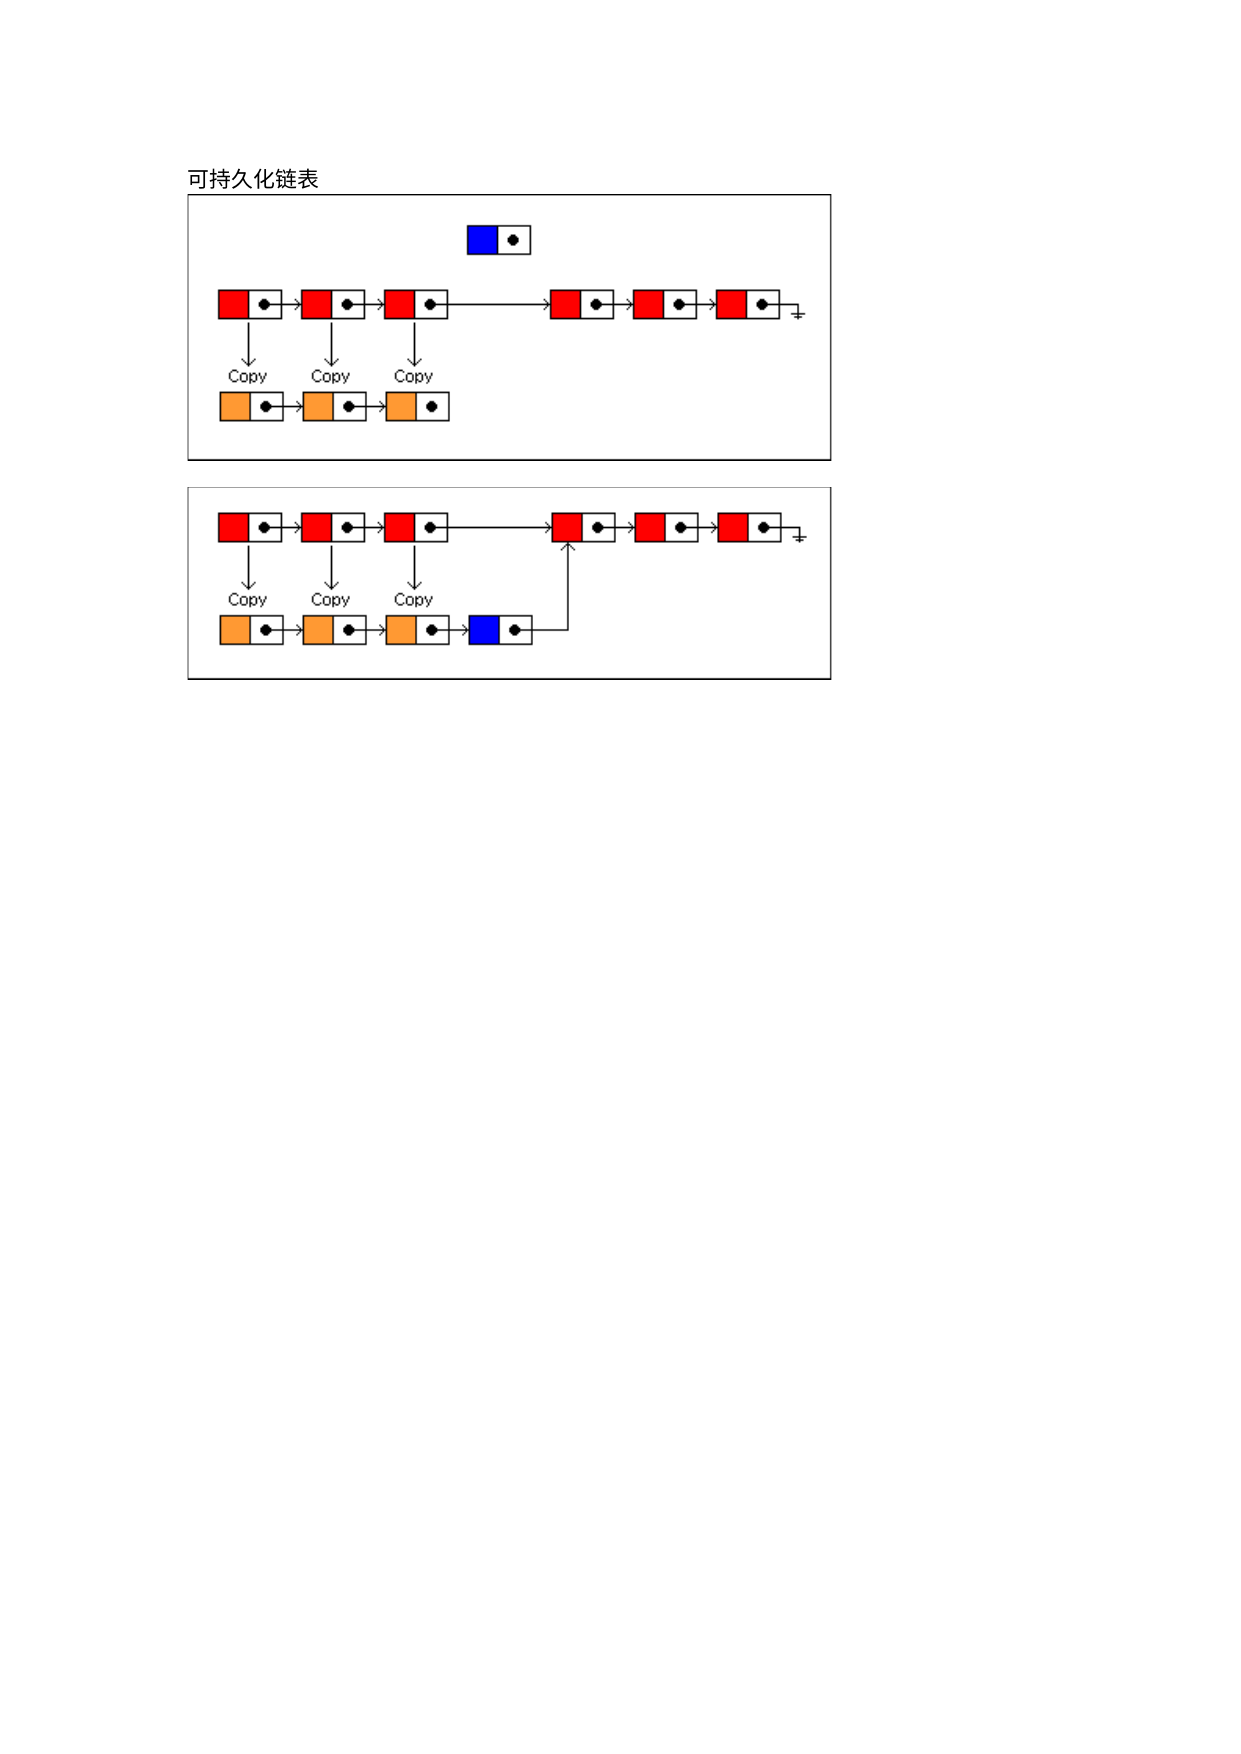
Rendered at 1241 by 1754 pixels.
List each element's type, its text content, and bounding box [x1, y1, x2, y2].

picture [187, 487, 832, 680]
picture [187, 194, 832, 461]
text 可持久化链表 [187, 162, 1053, 194]
